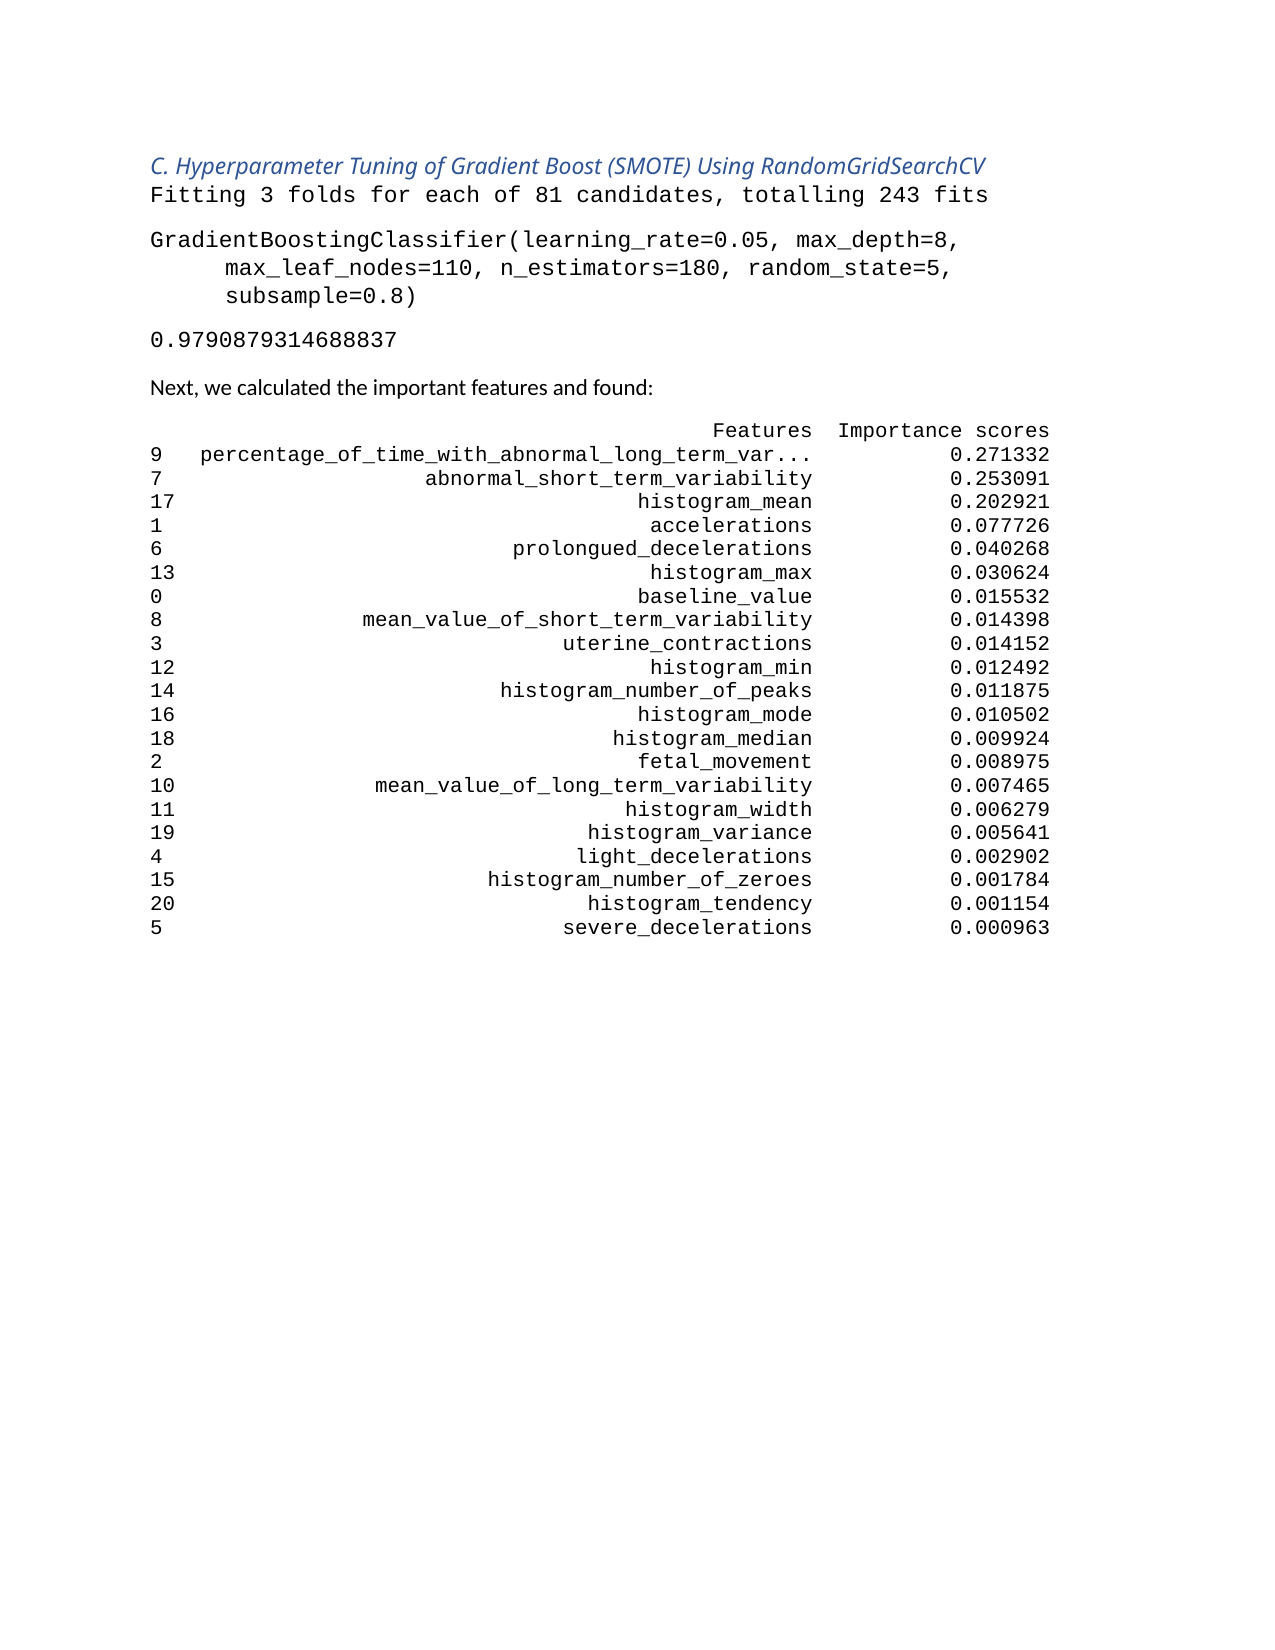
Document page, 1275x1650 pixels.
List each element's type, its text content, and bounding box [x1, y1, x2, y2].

text 20 histogram_tendency 0.001154 [150, 893, 1125, 917]
text 8 mean_value_of_short_term_variability 0.014398 [150, 609, 1125, 633]
text Features Importance scores [150, 420, 1125, 444]
text Fitting 3 folds for each of 81 candidates, totalling 243 fits [150, 184, 1125, 210]
text 9 percentage_of_time_with_abnormal_long_term_var... 0.271332 [150, 444, 1125, 467]
text 5 severe_decelerations 0.000963 [150, 917, 1125, 940]
text 15 histogram_number_of_zeroes 0.001784 [150, 869, 1125, 893]
text 4 light_decelerations 0.002902 [150, 846, 1125, 869]
text 3 uterine_contractions 0.014152 [150, 633, 1125, 657]
subtitle C. Hyperparameter Tuning of Gradient Boost (SMOTE) Using RandomGridSearchCV [150, 150, 1125, 181]
text 17 histogram_mean 0.202921 [150, 491, 1125, 515]
text 12 histogram_min 0.012492 [150, 657, 1125, 680]
text 0.9790879314688837 [150, 329, 1125, 355]
text 6 prolongued_decelerations 0.040268 [150, 538, 1125, 562]
text 13 histogram_max 0.030624 [150, 562, 1125, 586]
text 14 histogram_number_of_peaks 0.011875 [150, 680, 1125, 704]
text 0 baseline_value 0.015532 [150, 586, 1125, 609]
text 7 abnormal_short_term_variability 0.253091 [150, 467, 1125, 491]
text 16 histogram_mode 0.010502 [150, 704, 1125, 728]
text 1 accelerations 0.077726 [150, 515, 1125, 538]
text 11 histogram_width 0.006279 [150, 798, 1125, 822]
text GradientBoostingClassifier(learning_rate=0.05, max_depth=8, max_leaf_nodes=110, n_estimators=180, random_state=5, subsample=0.8) [150, 228, 1125, 310]
text 18 histogram_median 0.009924 [150, 728, 1125, 751]
text 2 fetal_movement 0.008975 [150, 751, 1125, 775]
text 10 mean_value_of_long_term_variability 0.007465 [150, 775, 1125, 798]
text Next, we calculated the important features and found: [150, 373, 1125, 401]
text 19 histogram_variance 0.005641 [150, 822, 1125, 846]
